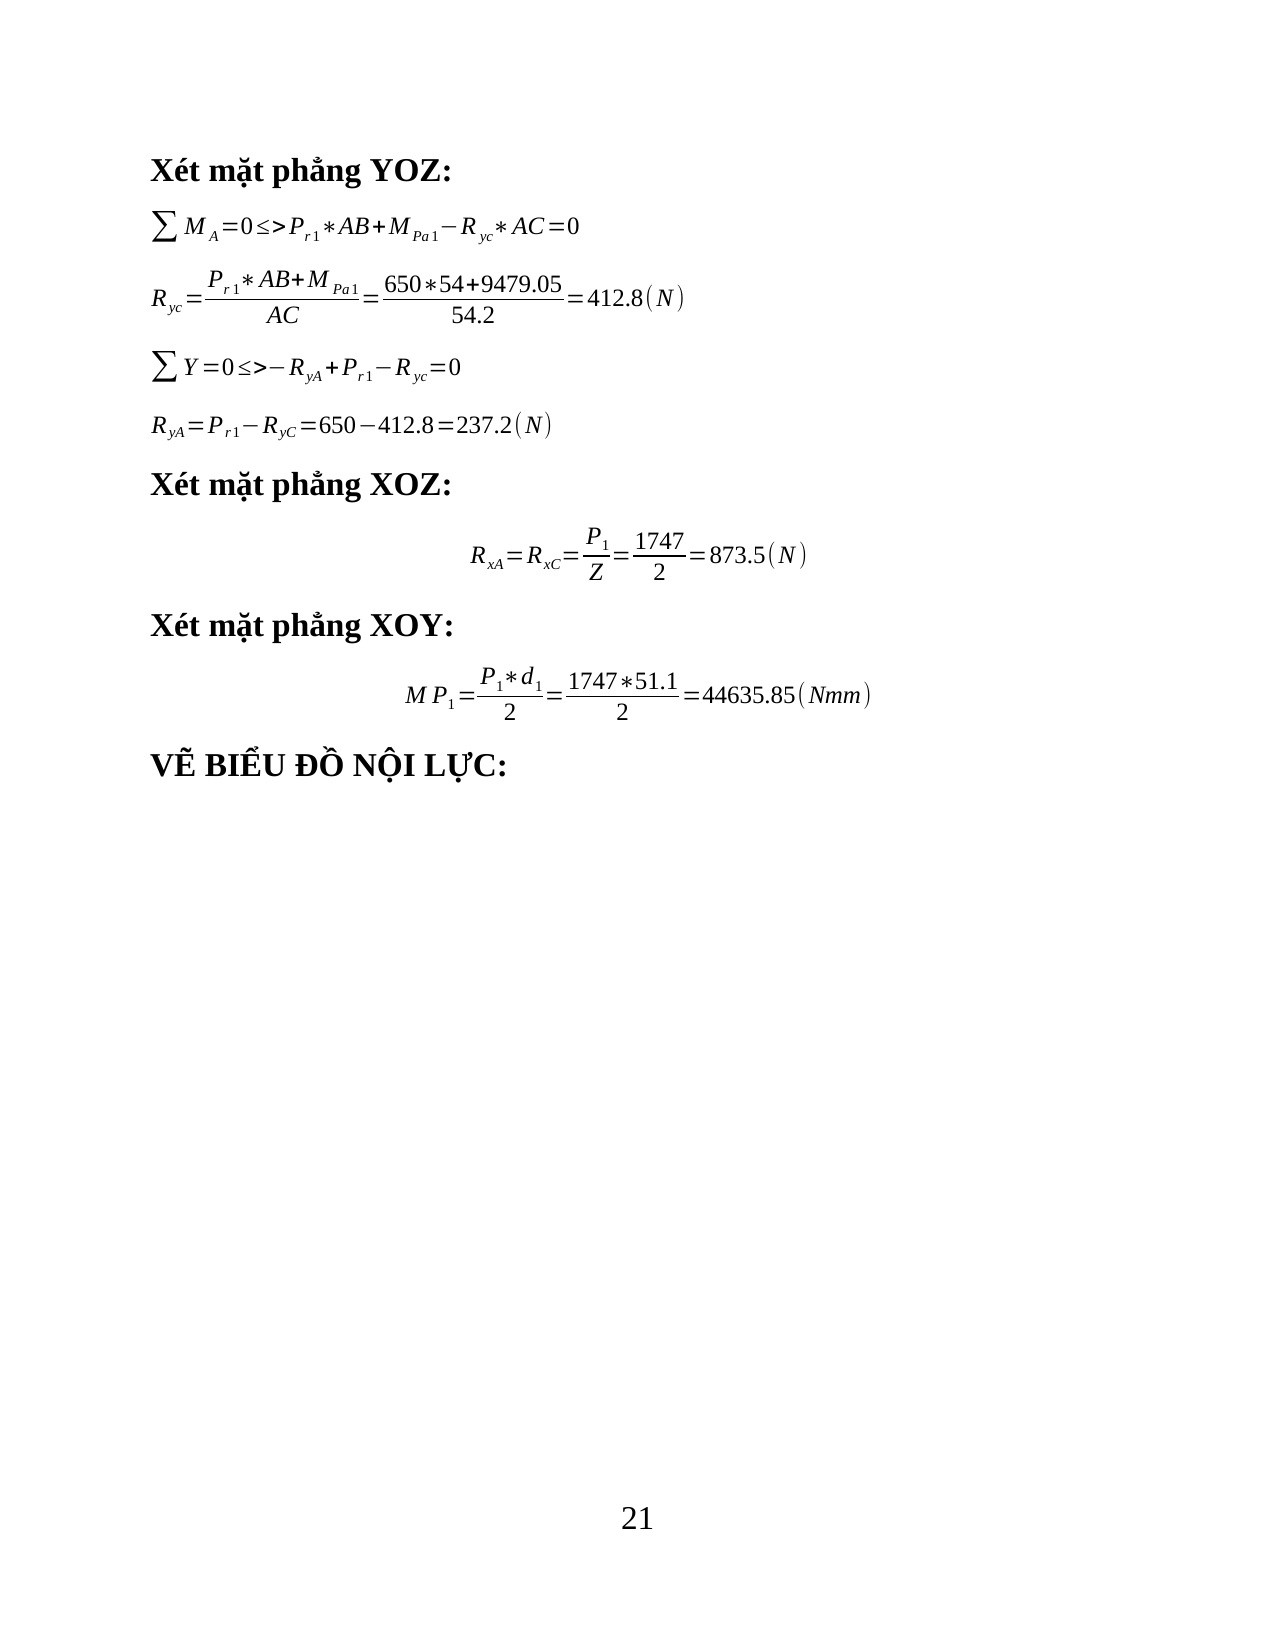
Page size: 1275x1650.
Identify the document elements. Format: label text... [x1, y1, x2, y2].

text Xét mặt phẳng YOZ: [150, 150, 1125, 188]
text VẼ BIỂU ĐỒ NỘI LỰC: [150, 745, 1125, 784]
text Xét mặt phẳng XOY: [150, 605, 1125, 643]
text Xét mặt phẳng XOZ: [150, 464, 1125, 503]
